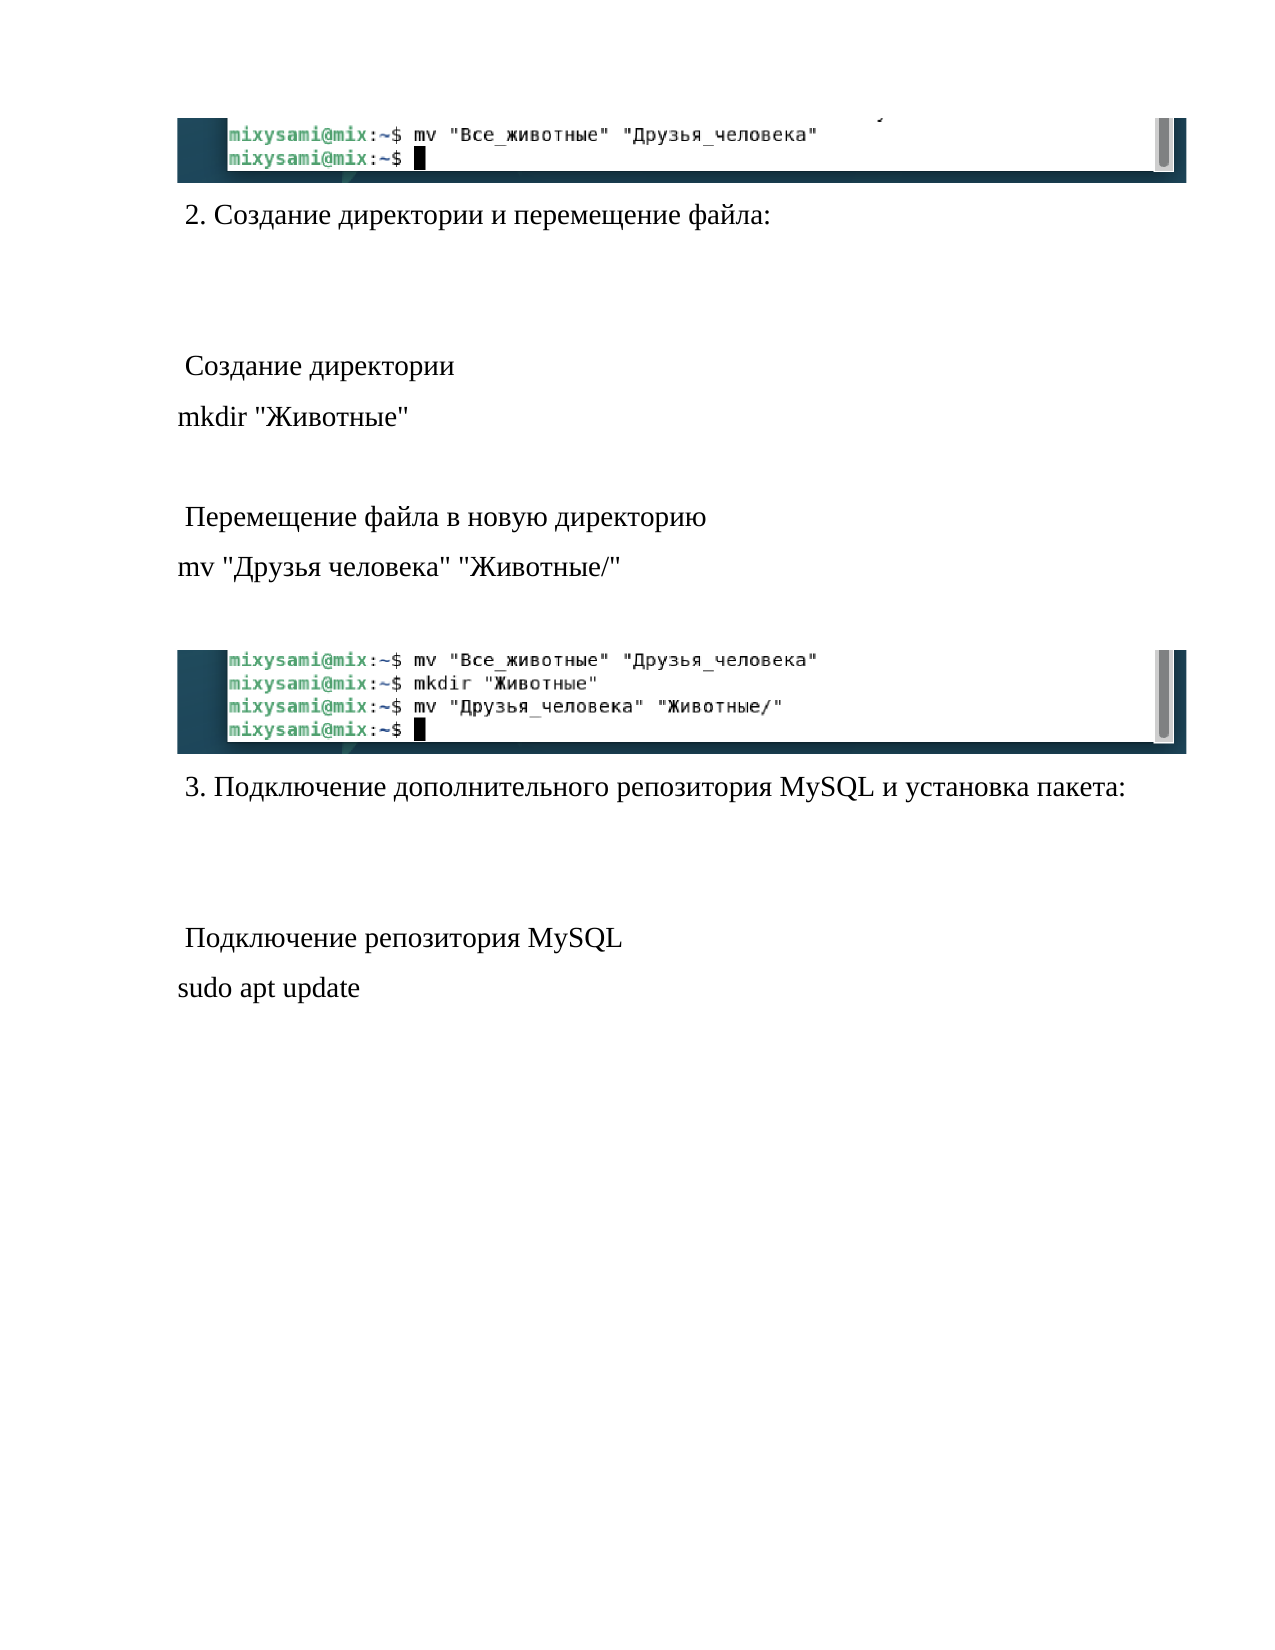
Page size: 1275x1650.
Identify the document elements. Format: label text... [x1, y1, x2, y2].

text mv "Друзья человека" "Животные/" [177, 549, 1186, 583]
text 3. Подключение дополнительного репозитория MySQL и установка пакета: [177, 769, 1186, 803]
picture [177, 118, 1187, 183]
picture [177, 650, 1187, 754]
text Создание директории [177, 348, 1186, 382]
text 2. Создание директории и перемещение файла: [177, 197, 1186, 231]
text mkdir "Животные" [177, 399, 1186, 432]
text sudo apt update [177, 970, 1186, 1004]
text Подключение репозитория MySQL [177, 920, 1186, 954]
text Перемещение файла в новую директорию [177, 499, 1186, 533]
